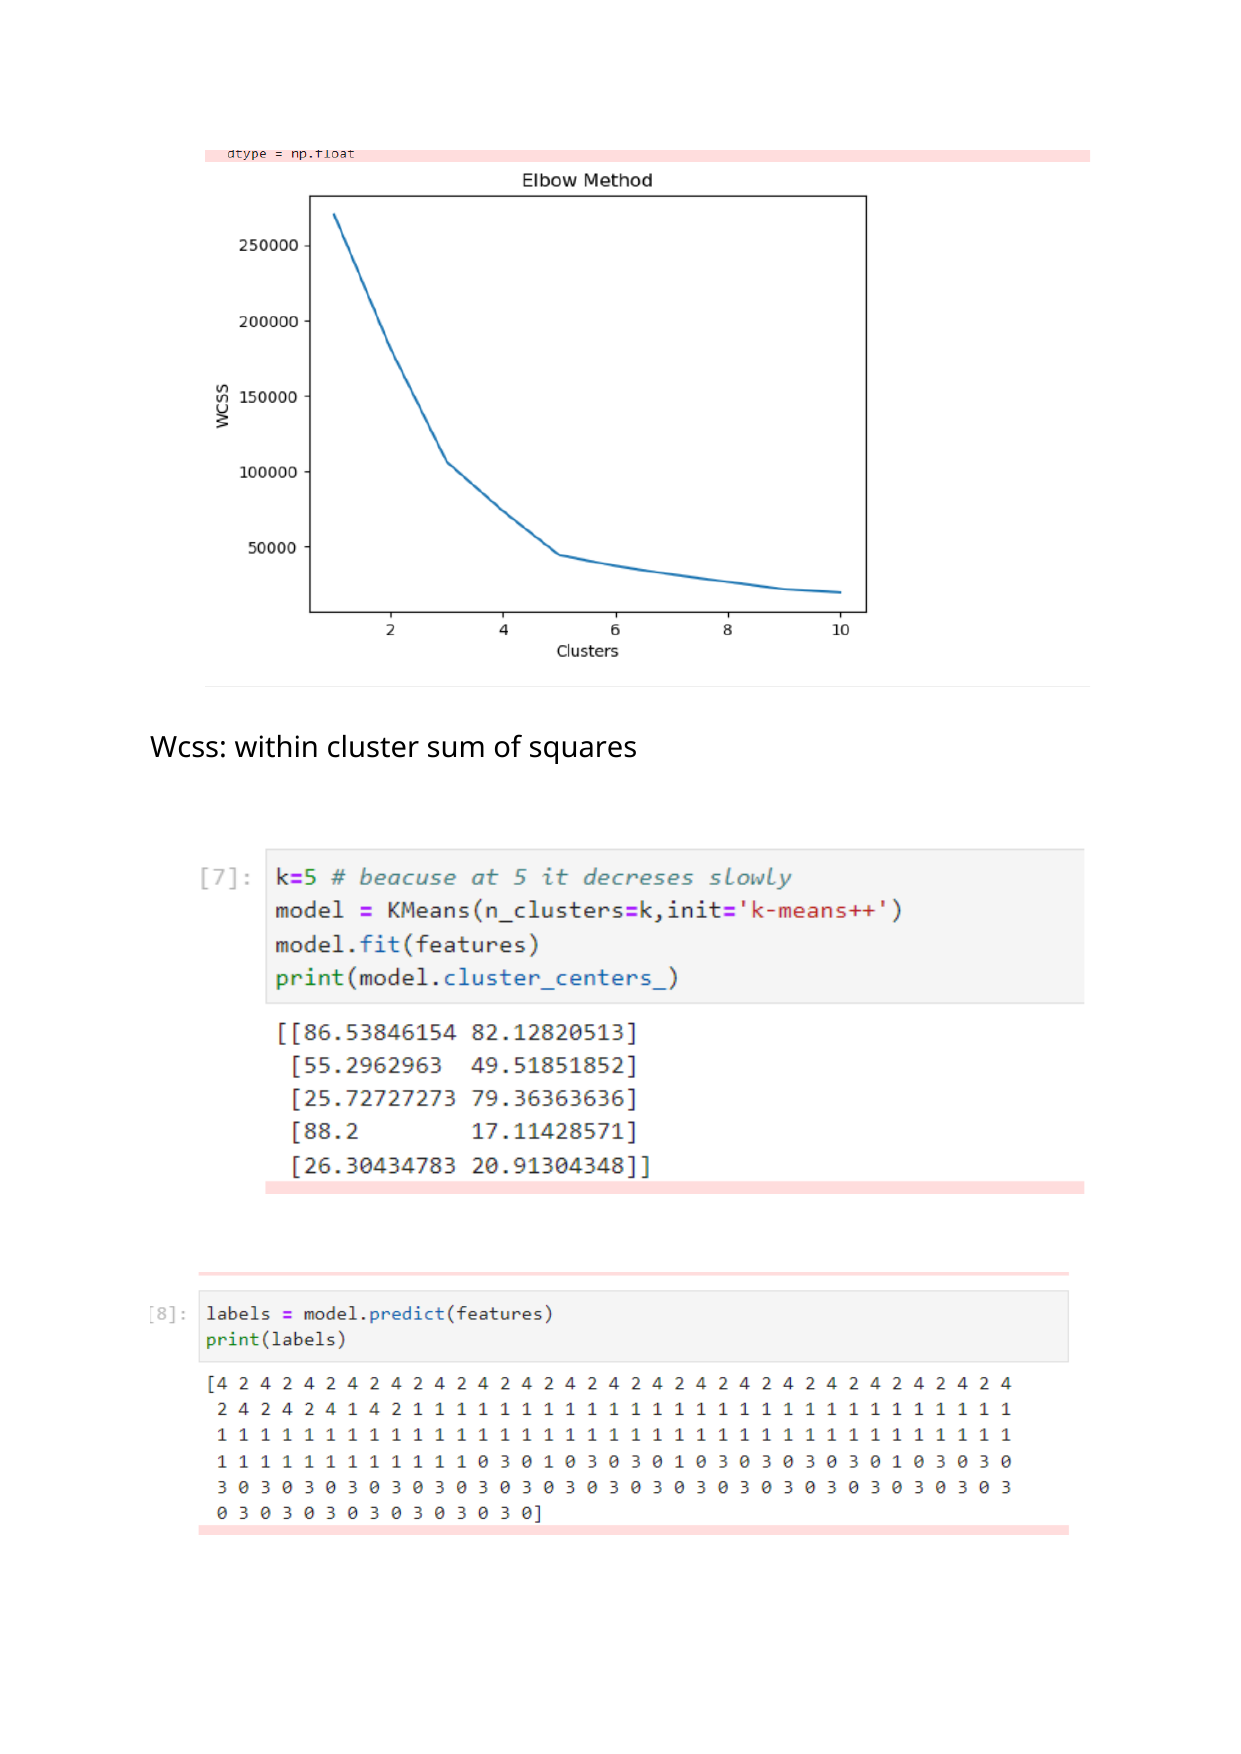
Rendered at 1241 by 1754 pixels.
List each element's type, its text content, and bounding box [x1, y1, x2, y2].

picture [150, 1272, 1091, 1535]
text Wcss: within cluster sum of squares [150, 727, 1090, 766]
picture [150, 150, 1091, 687]
picture [150, 806, 1085, 1194]
